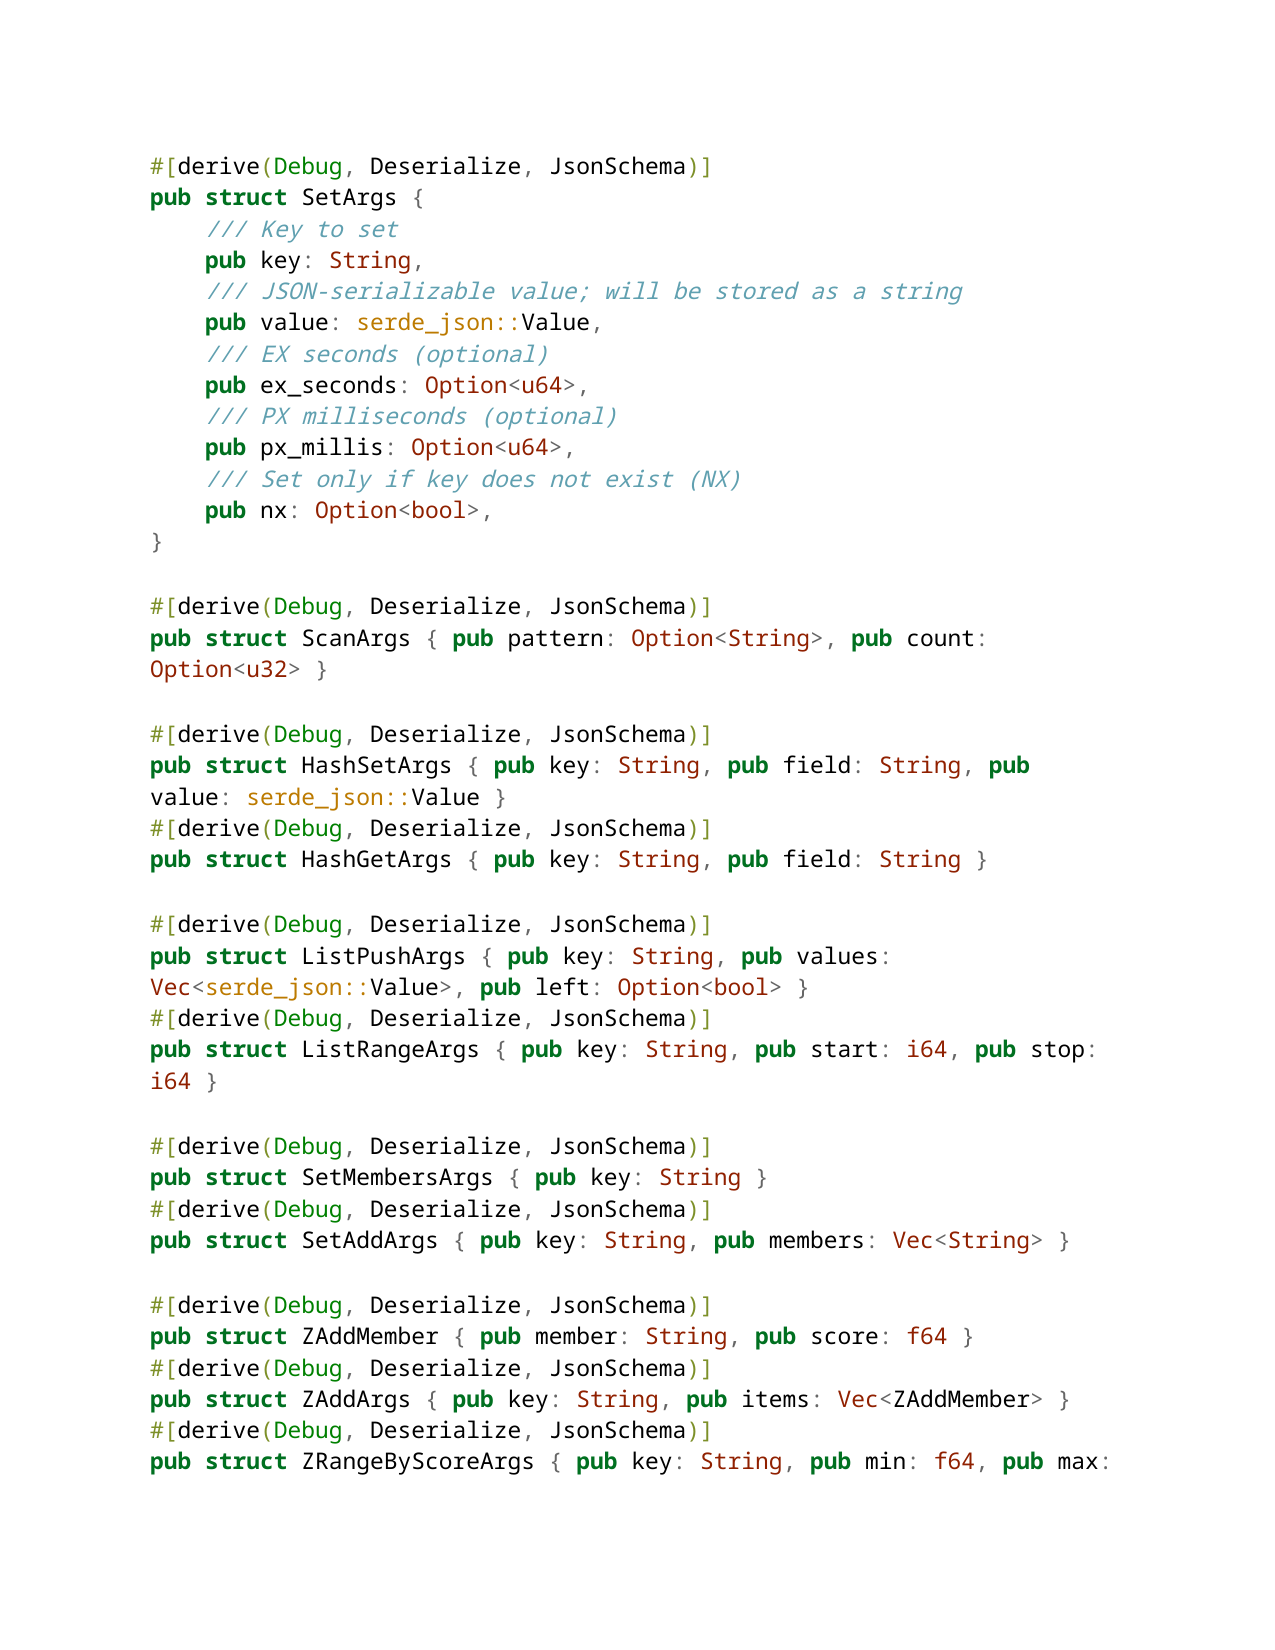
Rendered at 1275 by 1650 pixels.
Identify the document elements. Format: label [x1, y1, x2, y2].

text [150, 150, 1125, 1477]
